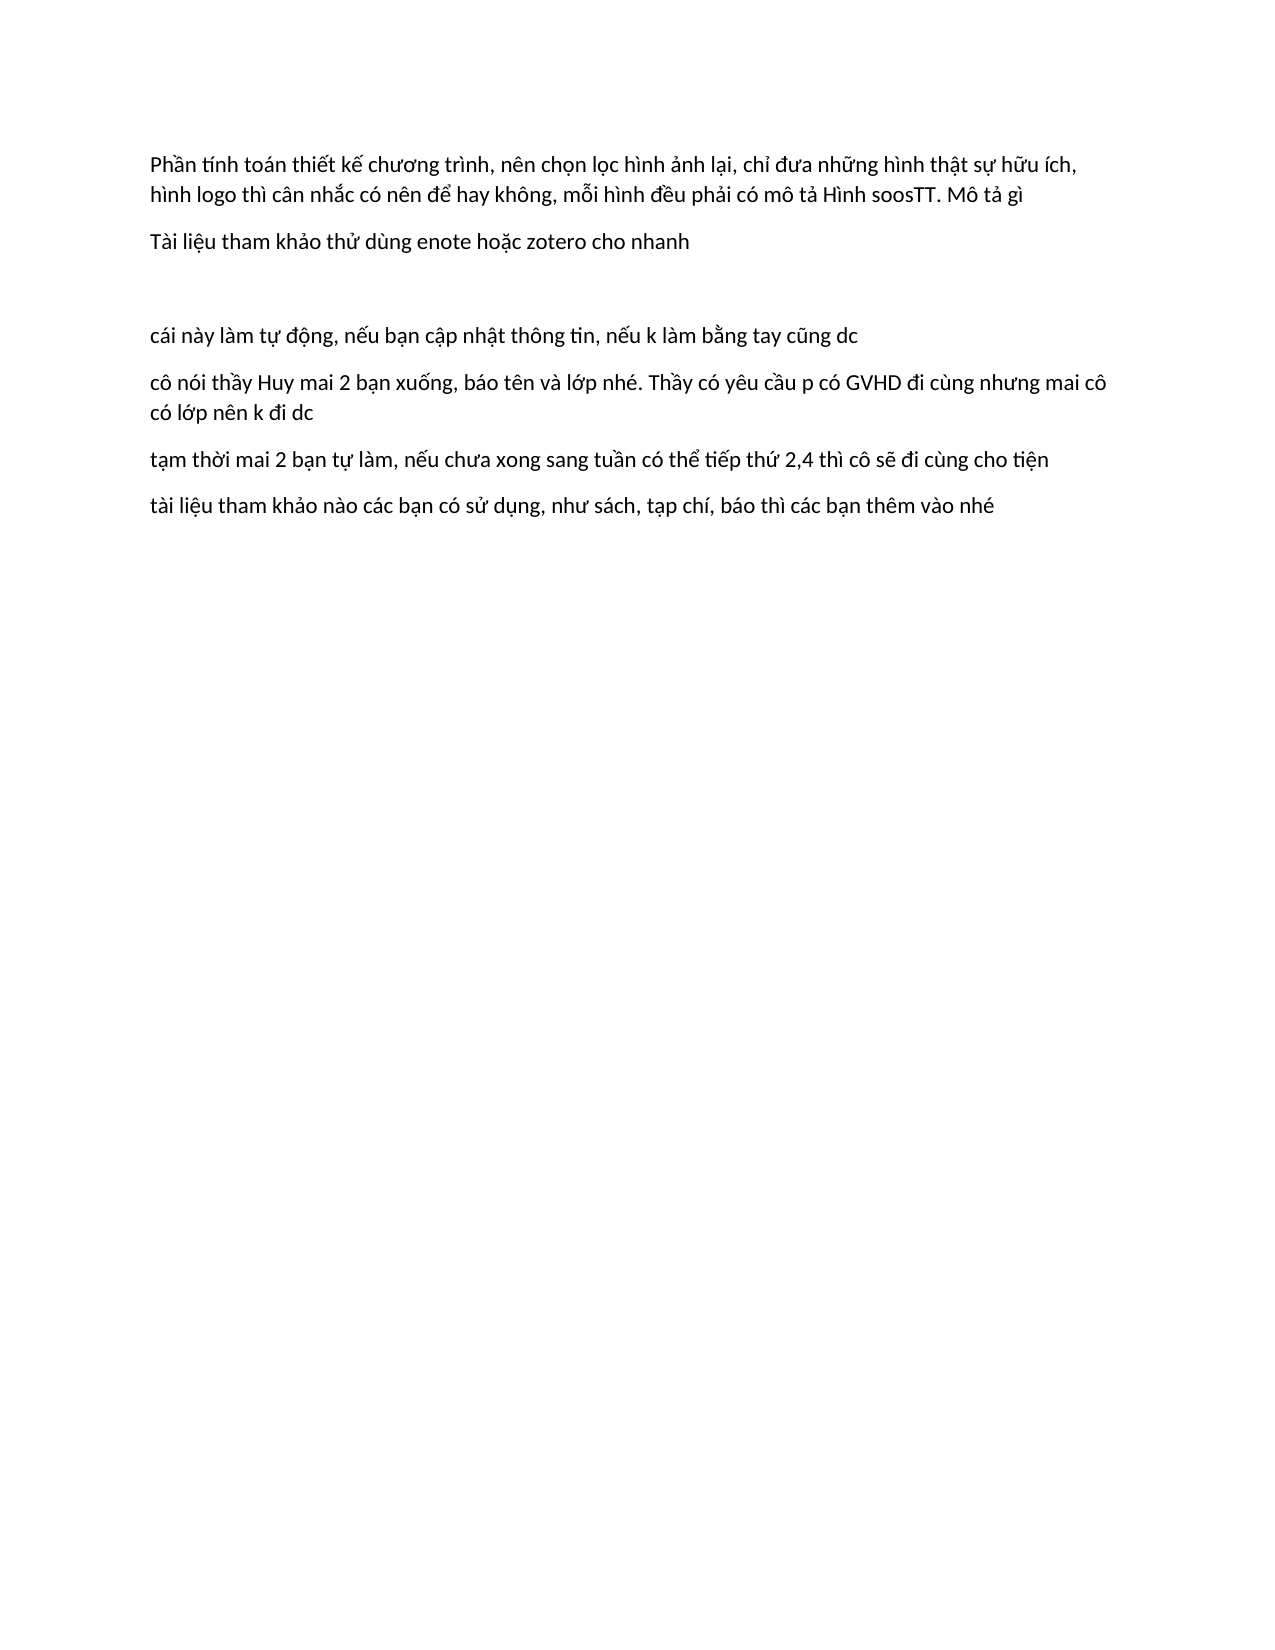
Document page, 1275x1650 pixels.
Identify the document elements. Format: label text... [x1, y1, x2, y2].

text cái này làm tự động, nếu bạn cập nhật thông tin, nếu k làm bằng tay cũng dc [150, 321, 1125, 349]
text Phần tính toán thiết kế chương trình, nên chọn lọc hình ảnh lại, chỉ đưa những hình thật sự hữu ích, hình logo thì cân nhắc có nên để hay không, mỗi hình đều phải có mô tả Hình soosTT. Mô tả gì [150, 150, 1125, 208]
text tạm thời mai 2 bạn tự làm, nếu chưa xong sang tuần có thể tiếp thứ 2,4 thì cô sẽ đi cùng cho tiện [150, 445, 1125, 473]
text tài liệu tham khảo nào các bạn có sử dụng, như sách, tạp chí, báo thì các bạn thêm vào nhé [150, 492, 1125, 520]
text Tài liệu tham khảo thử dùng enote hoặc zotero cho nhanh [150, 227, 1125, 255]
text cô nói thầy Huy mai 2 bạn xuống, báo tên và lớp nhé. Thầy có yêu cầu p có GVHD đi cùng nhưng mai cô có lớp nên k đi dc [150, 368, 1125, 426]
